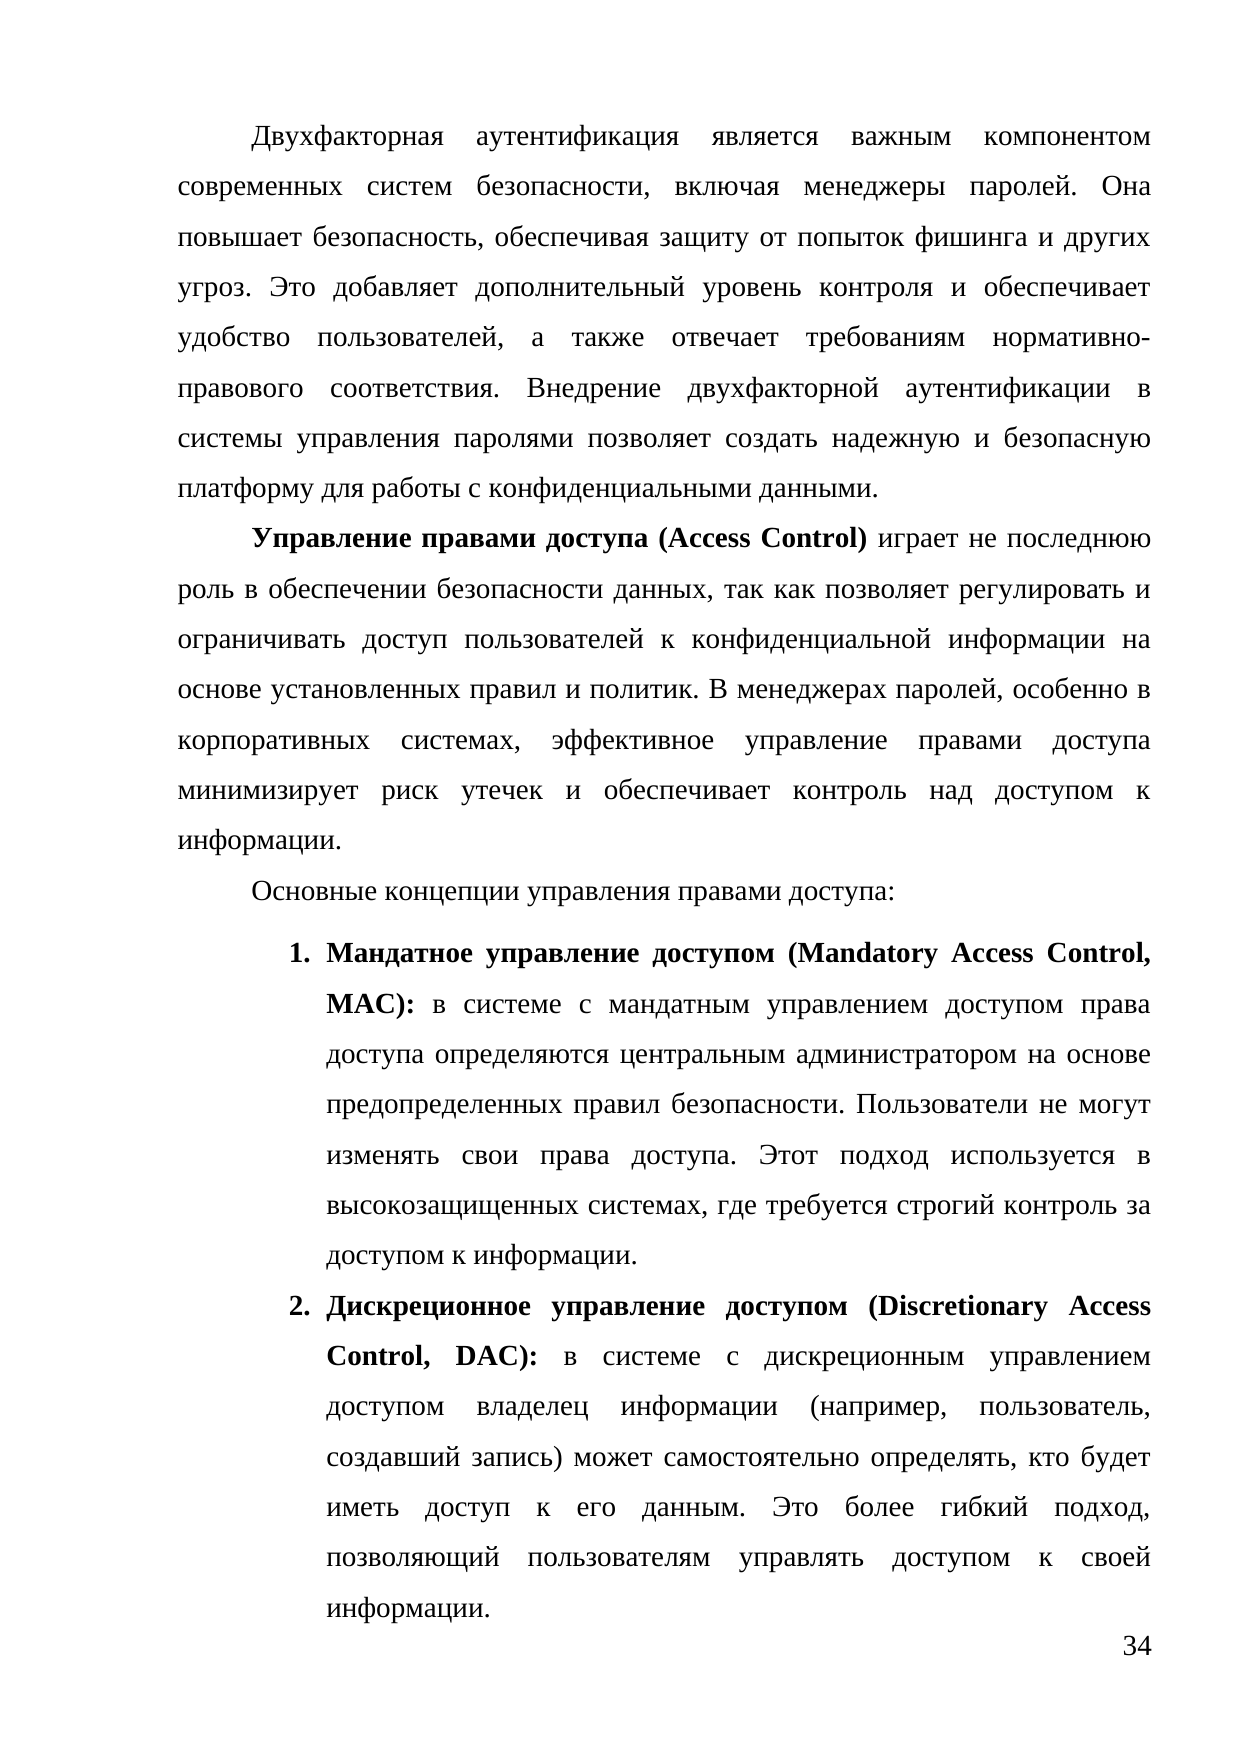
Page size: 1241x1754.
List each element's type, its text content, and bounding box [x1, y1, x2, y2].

text Двухфакторная аутентификация является важным компонентом современных систем безопасности, включая менеджеры паролей. Она повышает безопасность, обеспечивая защиту от попыток фишинга и других угроз. Это добавляет дополнительный уровень контроля и обеспечивает удобство пользователей, а также отвечает требованиям нормативно-правового соответствия. Внедрение двухфакторной аутентификации в системы управления паролями позволяет создать надежную и безопасную платформу для работы с конфиденциальными данными. [177, 118, 1152, 504]
text Основные концепции управления правами доступа: [177, 873, 1152, 906]
list Мандатное управление доступом (Mandatory Access Control, MAC): в системе с мандатным управлением доступом права доступа определяются центральным администратором на основе предопределенных правил безопасности. Пользователи не могут изменять свои права доступа. Этот подход используется в высокозащищенных системах, где требуется строгий контроль за доступом к информации. [288, 936, 1152, 1271]
text Управление правами доступа (Access Control) играет не последнюю роль в обеспечении безопасности данных, так как позволяет регулировать и ограничивать доступ пользователей к конфиденциальной информации на основе установленных правил и политик. В менеджерах паролей, особенно в корпоративных системах, эффективное управление правами доступа минимизирует риск утечек и обеспечивает контроль над доступом к информации. [177, 521, 1152, 856]
list Дискреционное управление доступом (Discretionary Access Control, DAC): в системе с дискреционным управлением доступом владелец информации (например, пользователь, создавший запись) может самостоятельно определять, кто будет иметь доступ к его данным. Это более гибкий подход, позволяющий пользователям управлять доступом к своей информации. [288, 1288, 1152, 1623]
